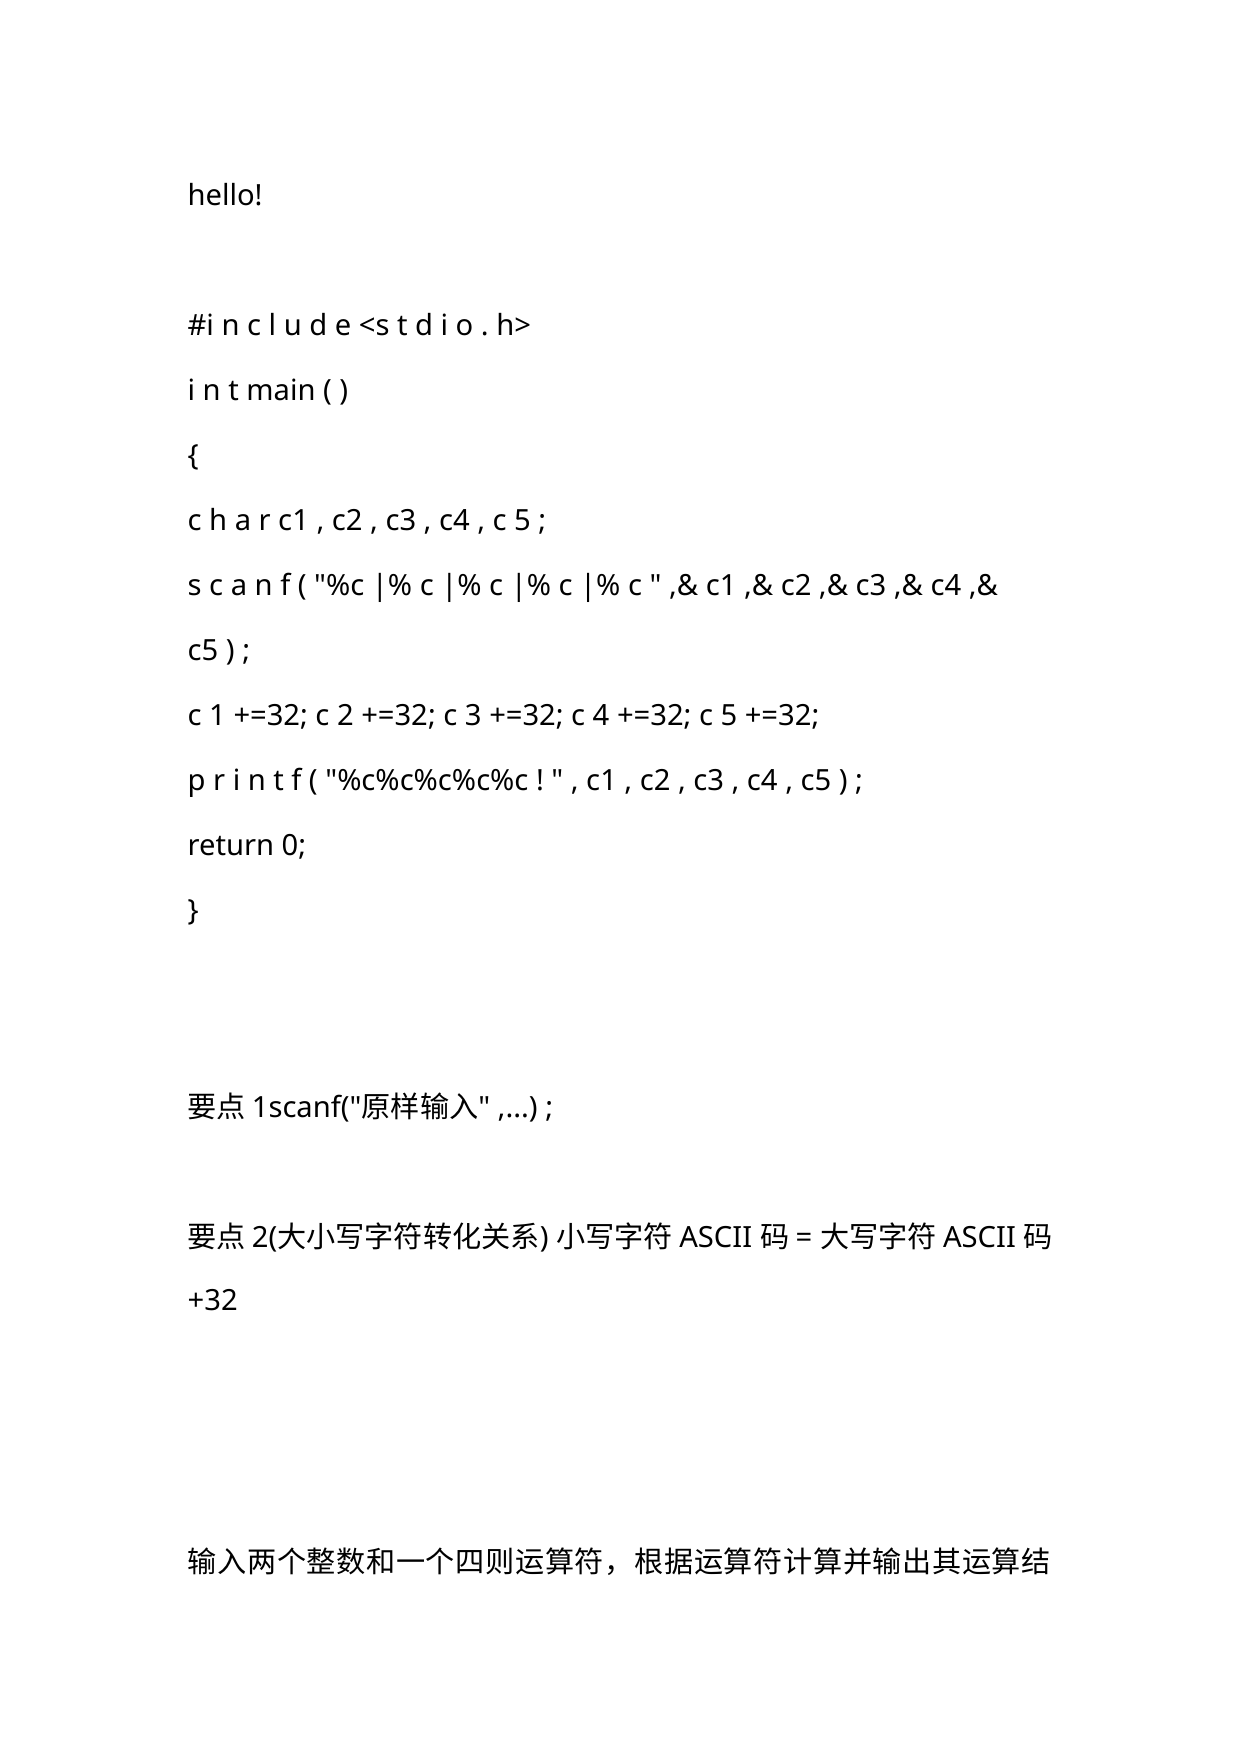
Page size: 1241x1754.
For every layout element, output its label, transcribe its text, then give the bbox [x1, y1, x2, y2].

text p r i n t f ( "%c%c%c%c%c ! " , c1 , c2 , c3 , c4 , c5 ) ; [187, 747, 1053, 812]
text c h a r c1 , c2 , c3 , c4 , c 5 ; [187, 487, 1053, 552]
text i n t main ( ) [187, 357, 1053, 422]
text s c a n f ( "%c |% c |% c |% c |% c " ,& c1 ,& c2 ,& c3 ,& c4 ,& c5 ) ; [187, 552, 1053, 682]
text 要点1scanf("原样输入" ,...) ; [187, 1072, 1053, 1137]
text hello! [187, 162, 1053, 227]
text 要点2(大小写字符转化关系) 小写字符 ASCII 码 = 大写字符 ASCII 码 +32 [187, 1202, 1053, 1332]
text #i n c l u d e <s t d i o . h> [187, 292, 1053, 357]
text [187, 1527, 1053, 1592]
text } [187, 877, 1053, 942]
text c 1 +=32; c 2 +=32; c 3 +=32; c 4 +=32; c 5 +=32; [187, 682, 1053, 747]
text { [187, 422, 1053, 487]
text return 0; [187, 812, 1053, 877]
